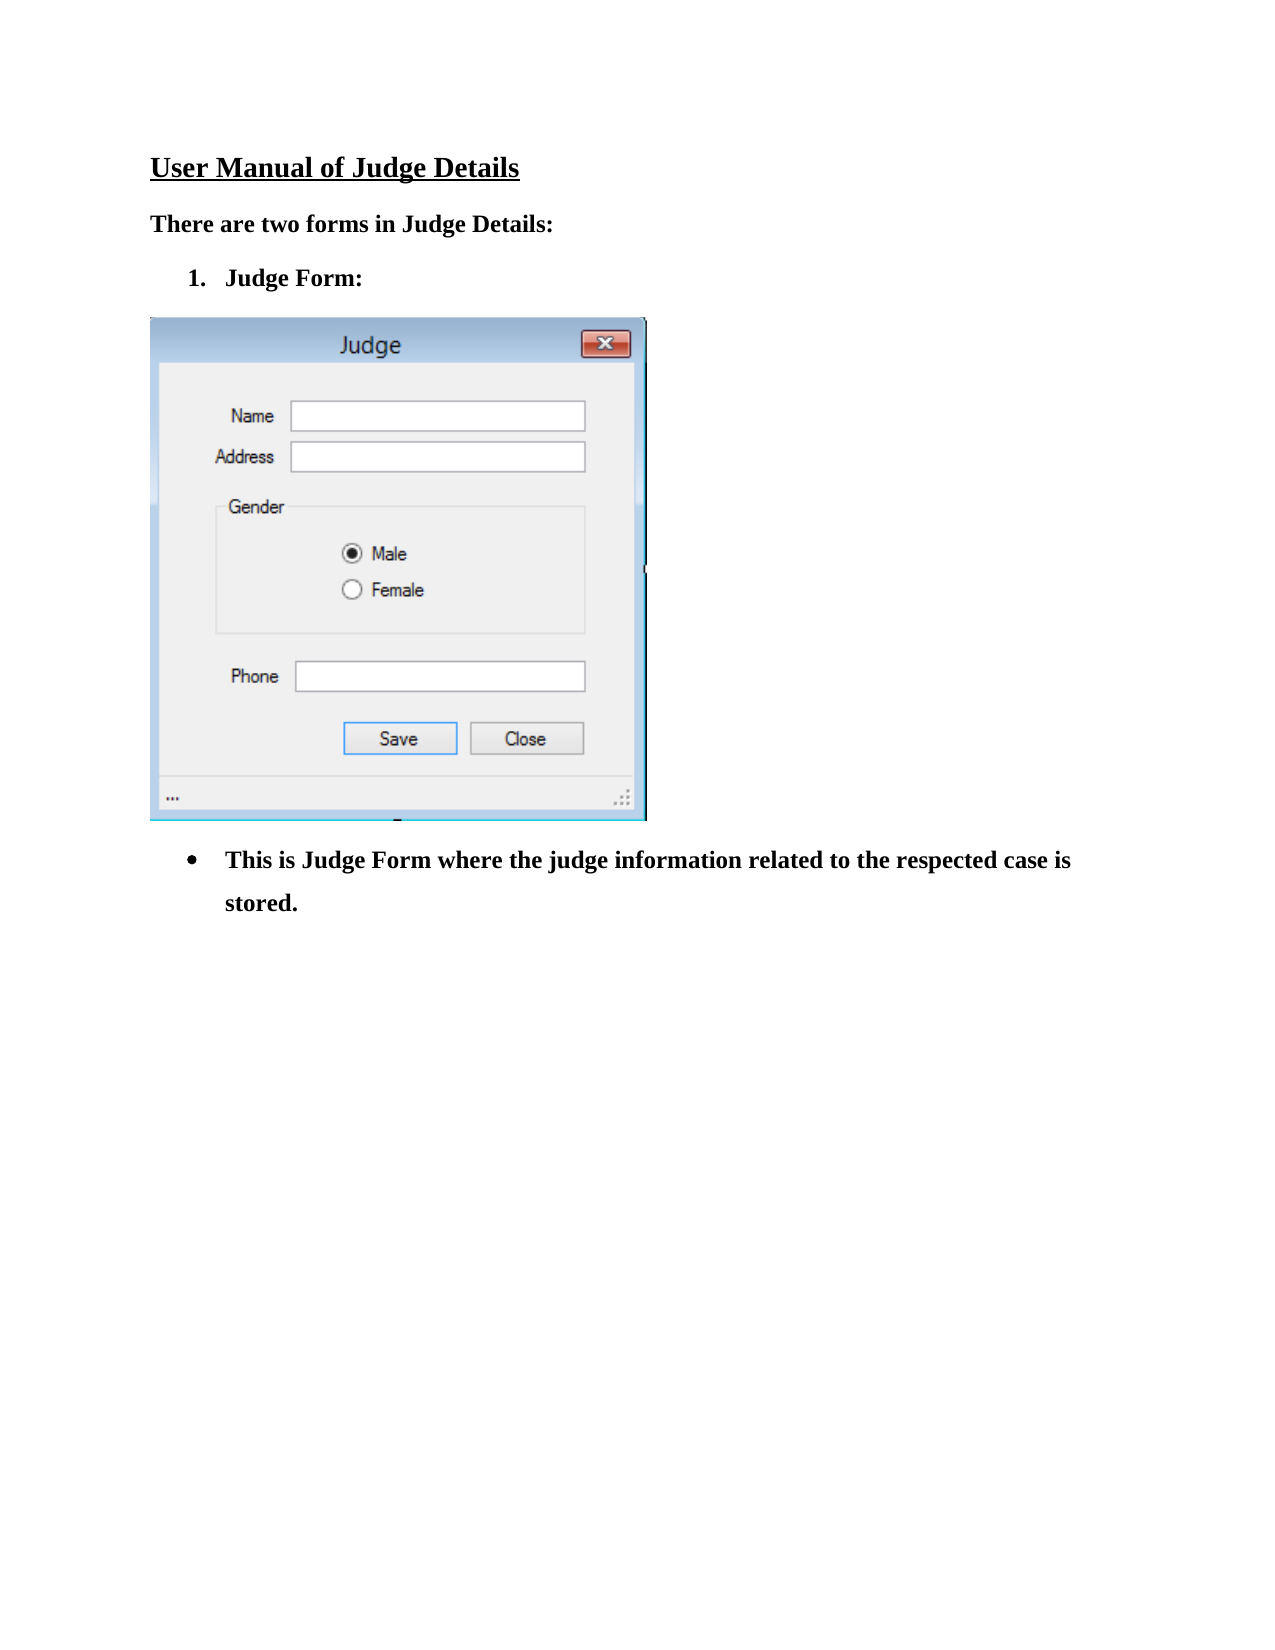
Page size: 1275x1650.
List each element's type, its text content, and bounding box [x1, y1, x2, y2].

list This is Judge Form where the judge information related to the respected case is stored. [187, 845, 1125, 917]
list Judge Form: [187, 263, 1125, 292]
text User Manual of Judge Details [150, 150, 1125, 183]
picture [150, 317, 647, 821]
text There are two forms in Judge Details: [150, 209, 1125, 238]
